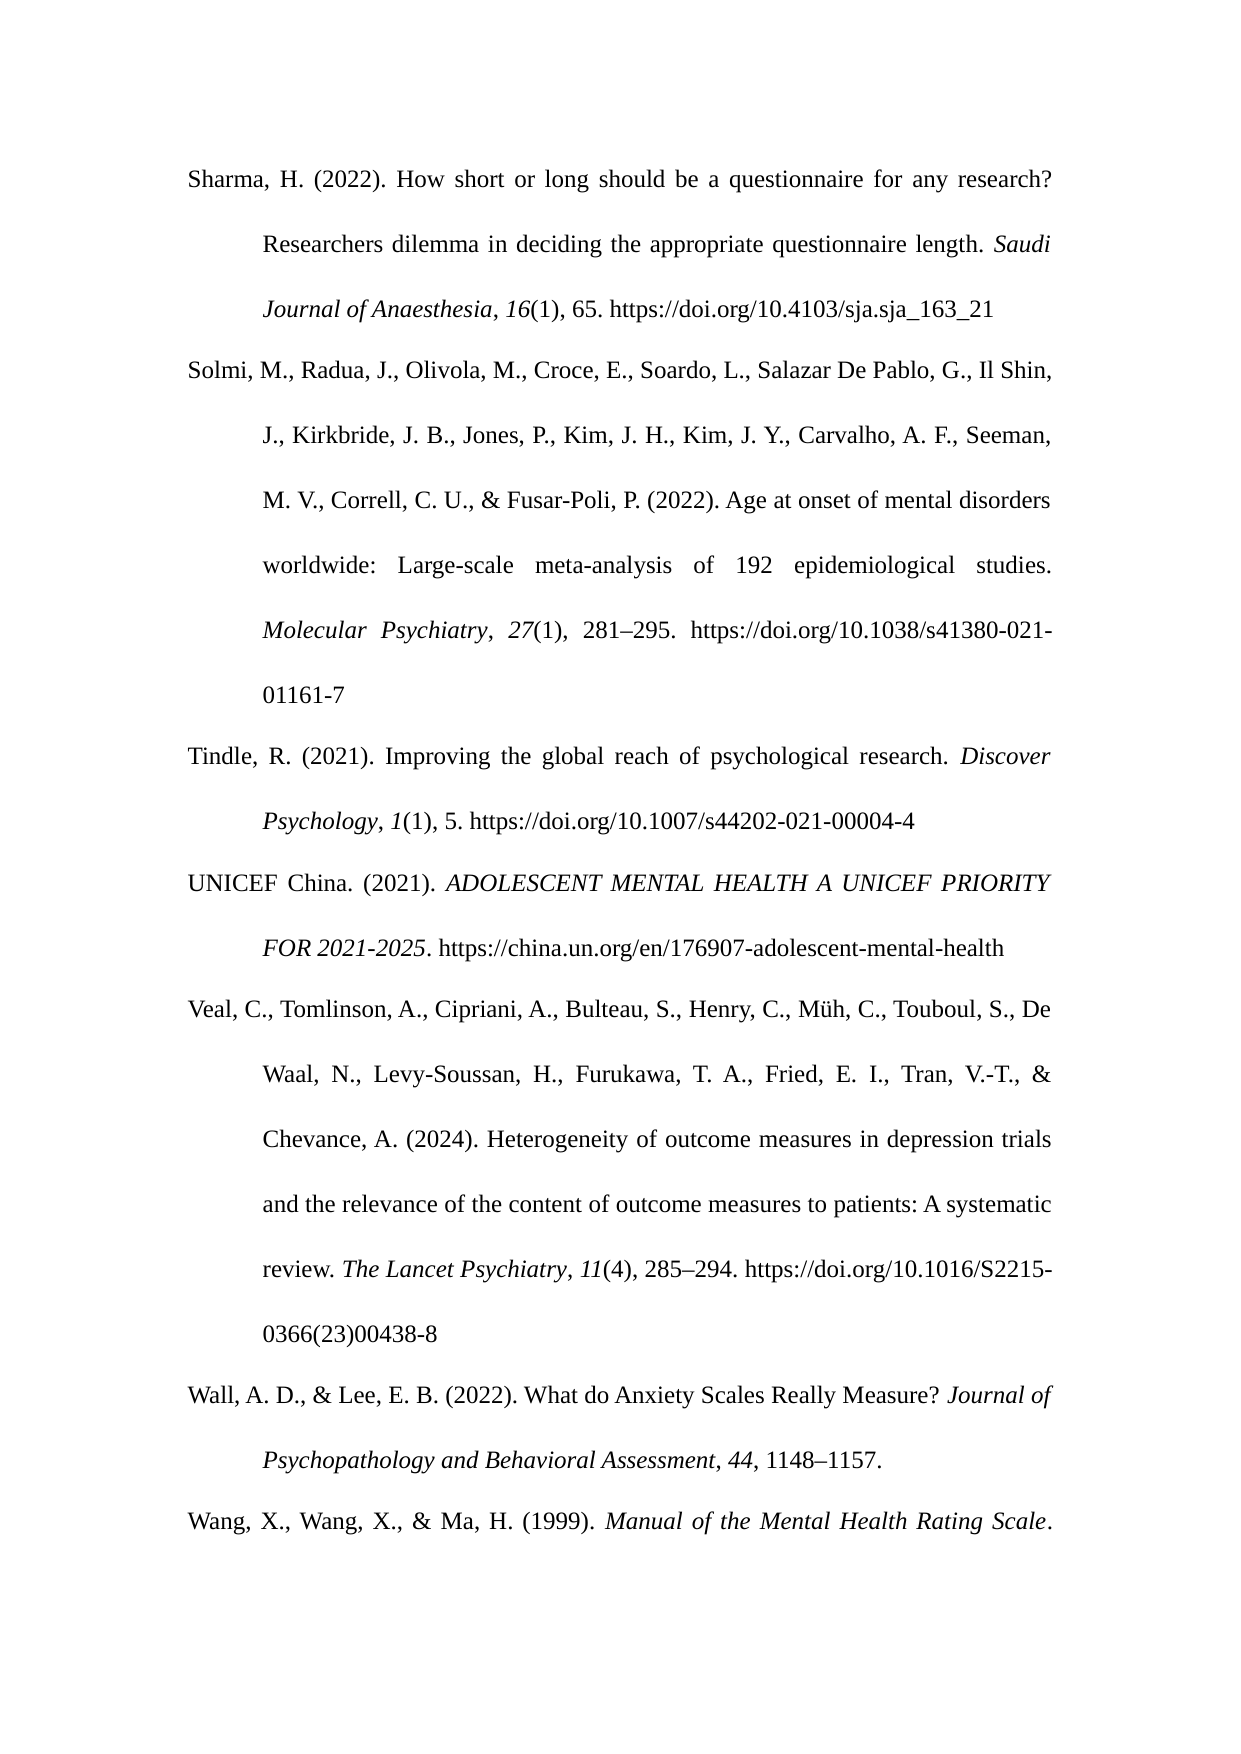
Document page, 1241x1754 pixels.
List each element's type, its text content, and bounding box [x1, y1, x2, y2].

text Veal, C., Tomlinson, A., Cipriani, A., Bulteau, S., Henry, C., Müh, C., Touboul, S., De Waal, N., Levy-Soussan, H., Furukawa, T. A., Fried, E. I., Tran, V.-T., & Chevance, A. (2024). Heterogeneity of outcome measures in depression trials and the relevance of the content of outcome measures to patients: A systematic review. The Lancet Psychiatry, 11(4), 285–294. https://doi.org/10.1016/S2215-0366(23)00438-8 [187, 992, 1053, 1349]
text Wall, A. D., & Lee, E. B. (2022). What do Anxiety Scales Really Measure? Journal of Psychopathology and Behavioral Assessment, 44, 1148–1157. [187, 1378, 1053, 1476]
text UNICEF China. (2021). ADOLESCENT MENTAL HEALTH A UNICEF PRIORITY FOR 2021-2025. https://china.un.org/en/176907-adolescent-mental-health [187, 866, 1053, 963]
text Sharma, H. (2022). How short or long should be a questionnaire for any research? Researchers dilemma in deciding the appropriate questionnaire length. Saudi Journal of Anaesthesia, 16(1), 65. https://doi.org/10.4103/sja.sja_163_21 [187, 162, 1053, 324]
text Tindle, R. (2021). Improving the global reach of psychological research. Discover Psychology, 1(1), 5. https://doi.org/10.1007/s44202-021-00004-4 [187, 739, 1053, 837]
text Solmi, M., Radua, J., Olivola, M., Croce, E., Soardo, L., Salazar De Pablo, G., Il Shin, J., Kirkbride, J. B., Jones, P., Kim, J. H., Kim, J. Y., Carvalho, A. F., Seeman, M. V., Correll, C. U., & Fusar-Poli, P. (2022). Age at onset of mental disorders worldwide: Large-scale meta-analysis of 192 epidemiological studies. Molecular Psychiatry, 27(1), 281–295. https://doi.org/10.1038/s41380-021-01161-7 [187, 353, 1053, 711]
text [187, 1504, 1053, 1537]
